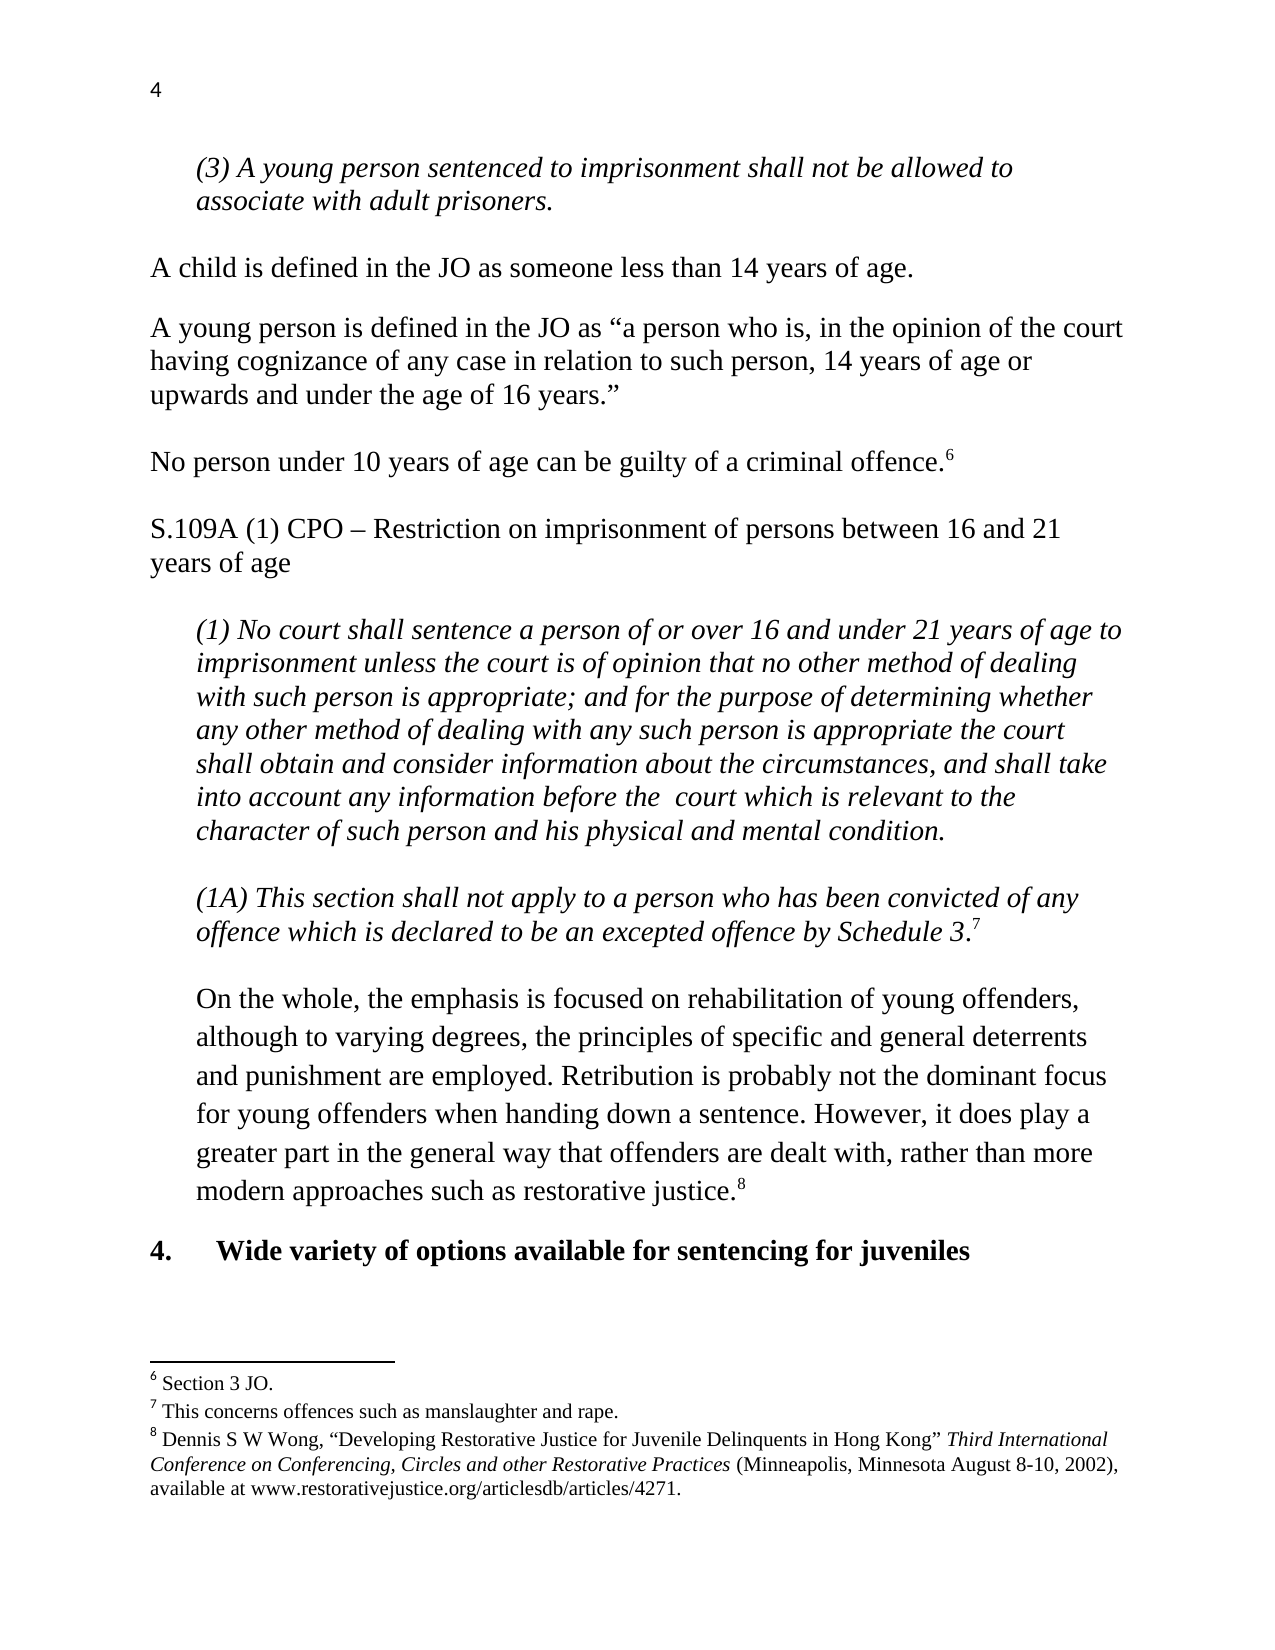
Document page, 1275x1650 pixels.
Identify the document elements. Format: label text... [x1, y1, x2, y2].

text (1) No court shall sentence a person of or over 16 and under 21 years of age to imprisonment unless the court is of opinion that no other method of dealing with such person is appropriate; and for the purpose of determining whether any other method of dealing with any such person is appropriate the court [196, 612, 1125, 746]
text shall obtain and consider information about the circumstances, and shall take [196, 746, 1125, 779]
text into account any information before the court which is relevant to the [196, 779, 1125, 813]
text S.109A (1) CPO – Restriction on imprisonment of persons between 16 and 21 years of age [150, 511, 1125, 578]
text (1A) This section shall not apply to a person who has been convicted of any [196, 880, 1125, 914]
text A child is defined in the JO as someone less than 14 years of age. [150, 251, 1125, 284]
text offence which is declared to be an excepted offence by Schedule 3. [196, 914, 1125, 947]
text No person under 10 years of age can be guilty of a criminal offence. [150, 444, 1125, 478]
text (3) A young person sentenced to imprisonment shall not be allowed to associate with adult prisoners. [196, 150, 1125, 217]
text 4. Wide variety of options available for sentencing for juveniles [150, 1233, 1125, 1266]
text character of such person and his physical and mental condition. [196, 813, 1125, 847]
text A young person is defined in the JO as “a person who is, in the opinion of the court having cognizance of any case in relation to such person, 14 years of age or upwards and under the age of 16 years.” [150, 310, 1125, 411]
text On the whole, the emphasis is focused on rehabilitation of young offenders, although to varying degrees, the principles of specific and general deterrents and punishment are employed. Retribution is probably not the dominant focus for young offenders when handing down a sentence. However, it does play a greater part in the general way that offenders are dealt with, rather than more modern approaches such as restorative justice. [196, 981, 1125, 1207]
